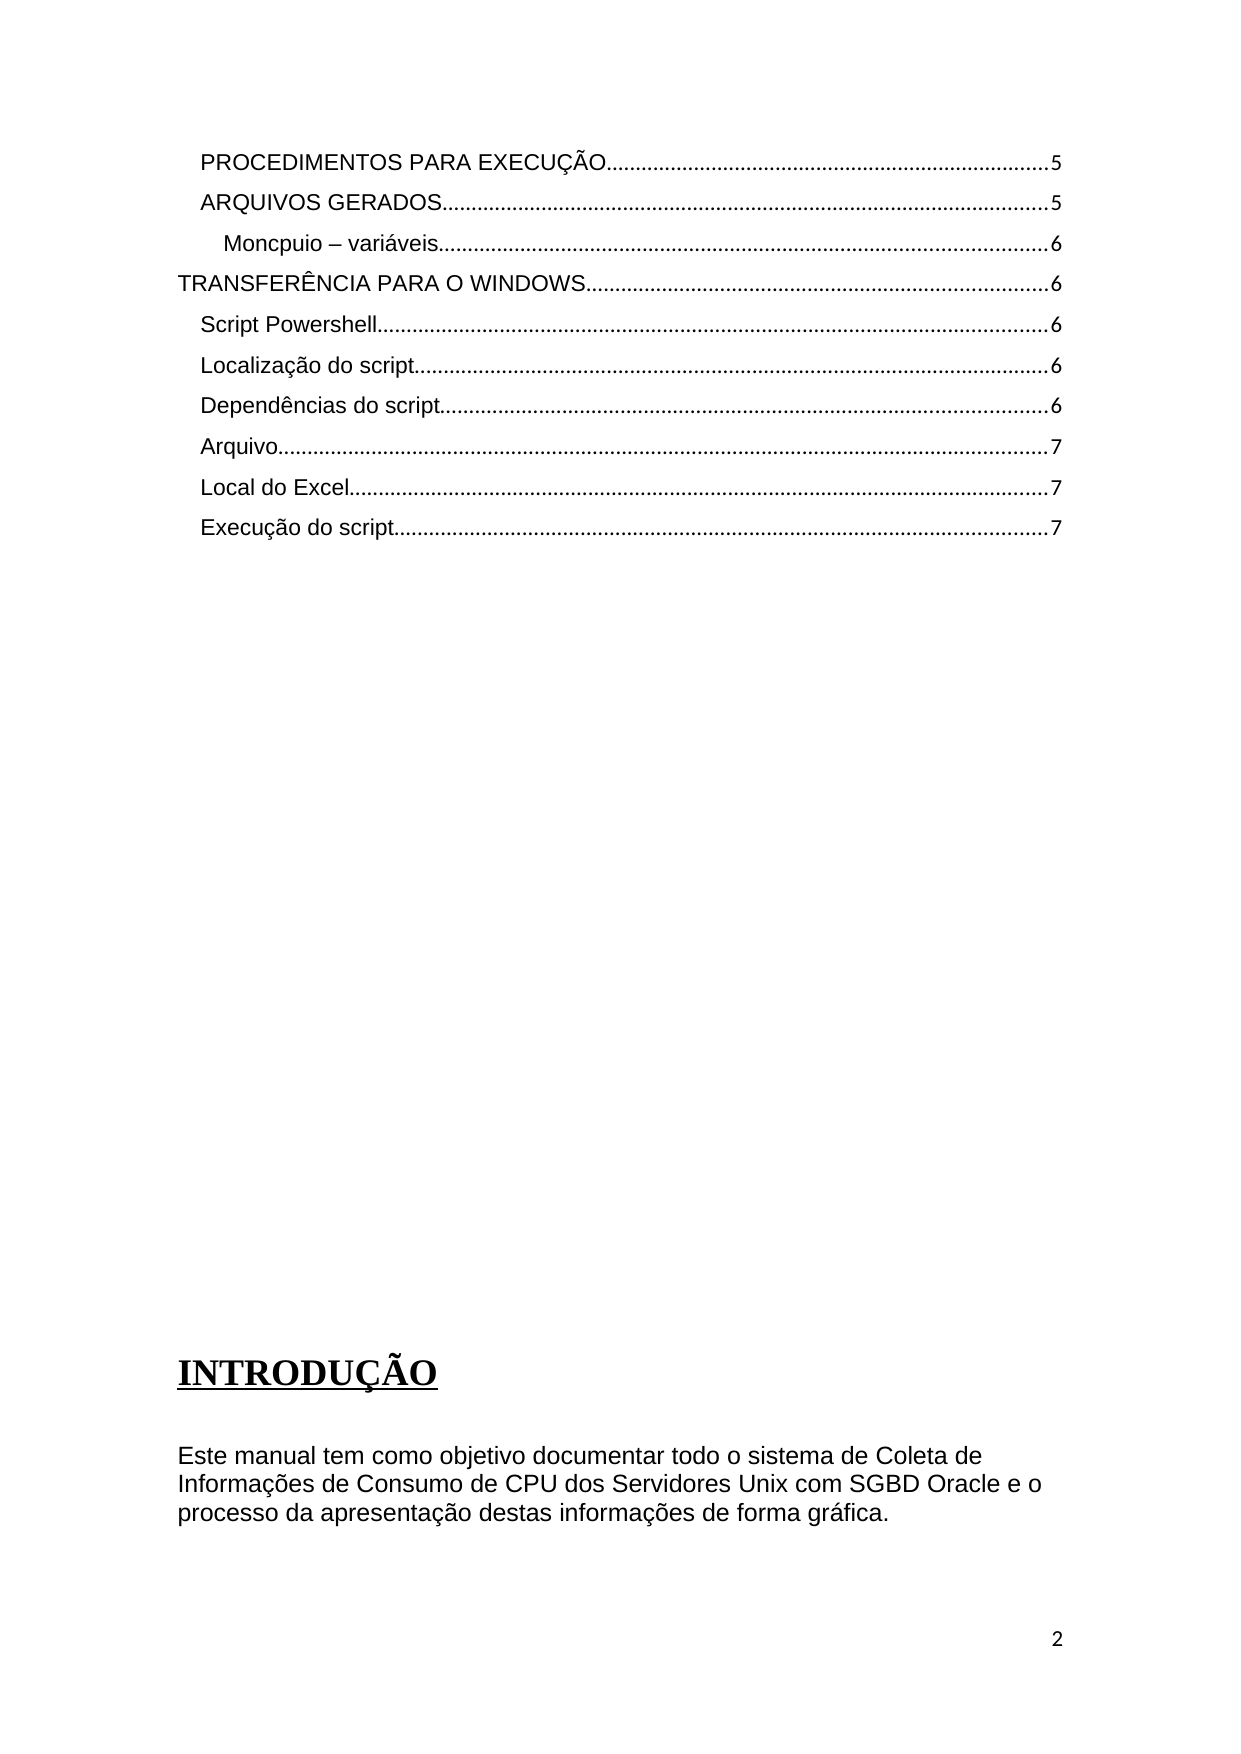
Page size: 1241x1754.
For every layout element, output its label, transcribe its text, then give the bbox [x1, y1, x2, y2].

text Este manual tem como objetivo documentar todo o sistema de Coleta de Informações de Consumo de CPU dos Servidores Unix com SGBD Oracle e o processo da apresentação destas informações de forma gráfica. [177, 1441, 1063, 1527]
subtitle INTRODUÇÃO [177, 1351, 1063, 1394]
